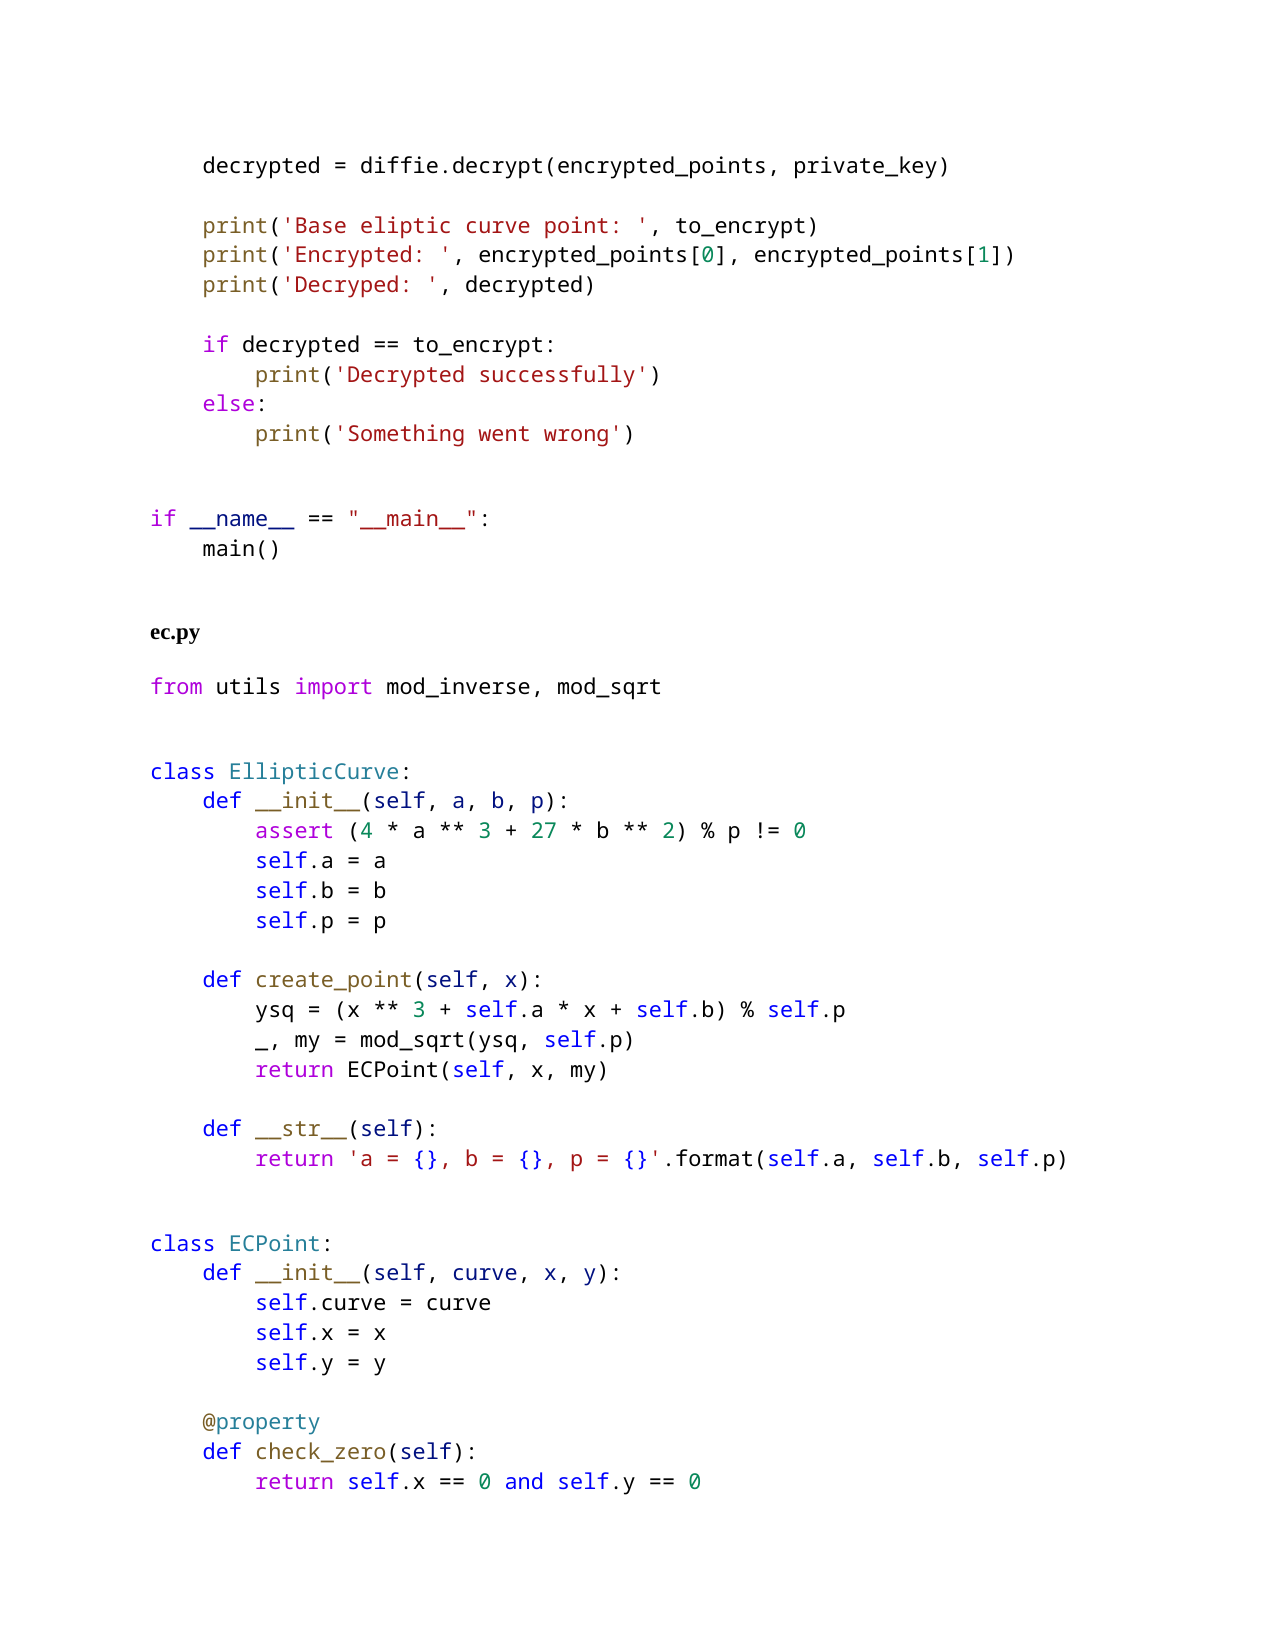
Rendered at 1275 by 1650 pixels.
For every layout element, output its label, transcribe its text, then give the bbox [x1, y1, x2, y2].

text self.y = y [150, 1347, 1125, 1377]
text assert (4 * a ** 3 + 27 * b ** 2) % p != 0 [150, 815, 1125, 845]
text decrypted = diffie.decrypt(encrypted_points, private_key) [150, 150, 1125, 180]
text print('Encrypted: ', encrypted_points[0], encrypted_points[1]) [150, 239, 1125, 269]
text class ECPoint: [150, 1228, 1125, 1257]
text else: [150, 388, 1125, 418]
text ec.py [150, 618, 1125, 645]
text return ECPoint(self, x, my) [150, 1054, 1125, 1083]
text return self.x == 0 and self.y == 0 [150, 1466, 1125, 1496]
text self.p = p [150, 905, 1125, 934]
text self.x = x [150, 1317, 1125, 1347]
text print('Something went wrong') [150, 418, 1125, 448]
text def check_zero(self): [150, 1436, 1125, 1466]
text @property [150, 1406, 1125, 1436]
text if __name__ == "__main__": [150, 503, 1125, 532]
text ysq = (x ** 3 + self.a * x + self.b) % self.p [150, 994, 1125, 1024]
text from utils import mod_inverse, mod_sqrt [150, 671, 1125, 701]
text def __init__(self, curve, x, y): [150, 1257, 1125, 1287]
text self.a = a [150, 845, 1125, 875]
text print('Decrypted successfully') [150, 358, 1125, 388]
text if decrypted == to_encrypt: [150, 329, 1125, 358]
text print('Base eliptic curve point: ', to_encrypt) [150, 209, 1125, 239]
text self.curve = curve [150, 1287, 1125, 1317]
text _, my = mod_sqrt(ysq, self.p) [150, 1024, 1125, 1054]
text self.b = b [150, 875, 1125, 905]
text def __init__(self, a, b, p): [150, 786, 1125, 815]
text return 'a = {}, b = {}, p = {}'.format(self.a, self.b, self.p) [150, 1143, 1125, 1173]
text def __str__(self): [150, 1113, 1125, 1143]
text def create_point(self, x): [150, 964, 1125, 994]
text print('Decryped: ', decrypted) [150, 269, 1125, 299]
text class EllipticCurve: [150, 756, 1125, 786]
text main() [150, 532, 1125, 562]
